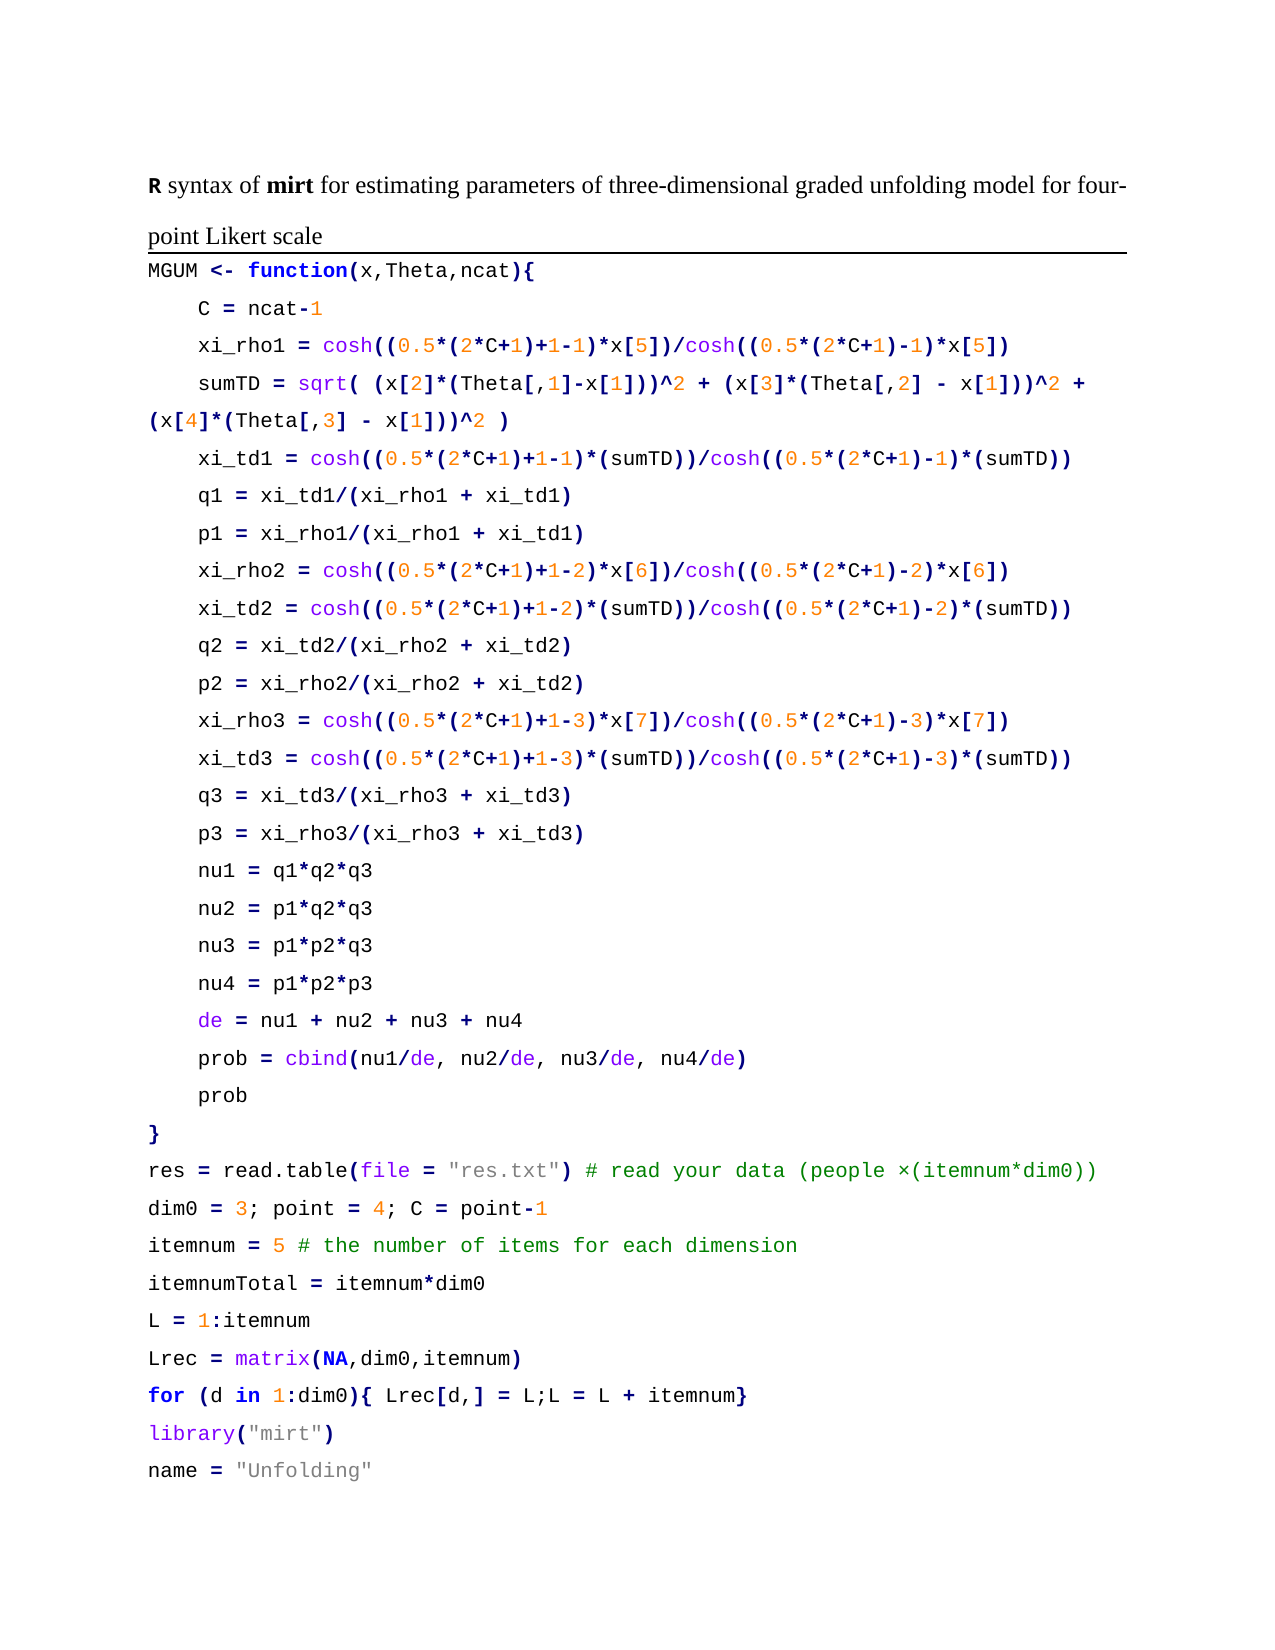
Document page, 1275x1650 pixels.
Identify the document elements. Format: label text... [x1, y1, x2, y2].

text L = 1:itemnum [148, 1304, 1127, 1341]
text dim0 = 3; point = 4; C = point-1 [148, 1191, 1127, 1229]
text xi_rho1 = cosh((0.5*(2*C+1)+1-1)*x[5])/cosh((0.5*(2*C+1)-1)*x[5]) [148, 329, 1127, 366]
text } [148, 1116, 1127, 1154]
text p2 = xi_rho2/(xi_rho2 + xi_td2) [148, 666, 1127, 704]
text res = read.table(file = "res.txt") # read your data (people ×(itemnum*dim0)) [148, 1154, 1127, 1191]
text nu1 = q1*q2*q3 [148, 854, 1127, 891]
text nu3 = p1*p2*q3 [148, 929, 1127, 966]
text nu2 = p1*q2*q3 [148, 891, 1127, 929]
text C = ncat-1 [148, 291, 1127, 329]
text nu4 = p1*p2*p3 [148, 966, 1127, 1004]
text xi_rho3 = cosh((0.5*(2*C+1)+1-3)*x[7])/cosh((0.5*(2*C+1)-3)*x[7]) [148, 704, 1127, 741]
text itemnumTotal = itemnum*dim0 [148, 1266, 1127, 1304]
text p3 = xi_rho3/(xi_rho3 + xi_td3) [148, 816, 1127, 854]
text xi_rho2 = cosh((0.5*(2*C+1)+1-2)*x[6])/cosh((0.5*(2*C+1)-2)*x[6]) [148, 554, 1127, 591]
text xi_td3 = cosh((0.5*(2*C+1)+1-3)*(sumTD))/cosh((0.5*(2*C+1)-3)*(sumTD)) [148, 741, 1127, 779]
text prob [148, 1079, 1127, 1116]
text for (d in 1:dim0){ Lrec[d,] = L;L = L + itemnum} [148, 1379, 1127, 1416]
text R syntax of mirt for estimating parameters of three-dimensional graded unfolding model for four-point Likert scale [148, 150, 1127, 252]
text xi_td2 = cosh((0.5*(2*C+1)+1-2)*(sumTD))/cosh((0.5*(2*C+1)-2)*(sumTD)) [148, 591, 1127, 629]
text library("mirt") [148, 1416, 1127, 1454]
text de = nu1 + nu2 + nu3 + nu4 [148, 1004, 1127, 1041]
text p1 = xi_rho1/(xi_rho1 + xi_td1) [148, 516, 1127, 554]
text name = "Unfolding" [148, 1454, 1127, 1491]
text q1 = xi_td1/(xi_rho1 + xi_td1) [148, 479, 1127, 516]
text q3 = xi_td3/(xi_rho3 + xi_td3) [148, 779, 1127, 816]
text MGUM <- function(x,Theta,ncat){ [148, 254, 1127, 291]
text q2 = xi_td2/(xi_rho2 + xi_td2) [148, 629, 1127, 666]
text xi_td1 = cosh((0.5*(2*C+1)+1-1)*(sumTD))/cosh((0.5*(2*C+1)-1)*(sumTD)) [148, 441, 1127, 479]
text sumTD = sqrt( (x[2]*(Theta[,1]-x[1]))^2 + (x[3]*(Theta[,2] - x[1]))^2 + (x[4]*(Theta[,3] - x[1]))^2 ) [148, 366, 1127, 441]
text Lrec = matrix(NA,dim0,itemnum) [148, 1341, 1127, 1379]
text itemnum = 5 # the number of items for each dimension [148, 1229, 1127, 1266]
text prob = cbind(nu1/de, nu2/de, nu3/de, nu4/de) [148, 1041, 1127, 1079]
